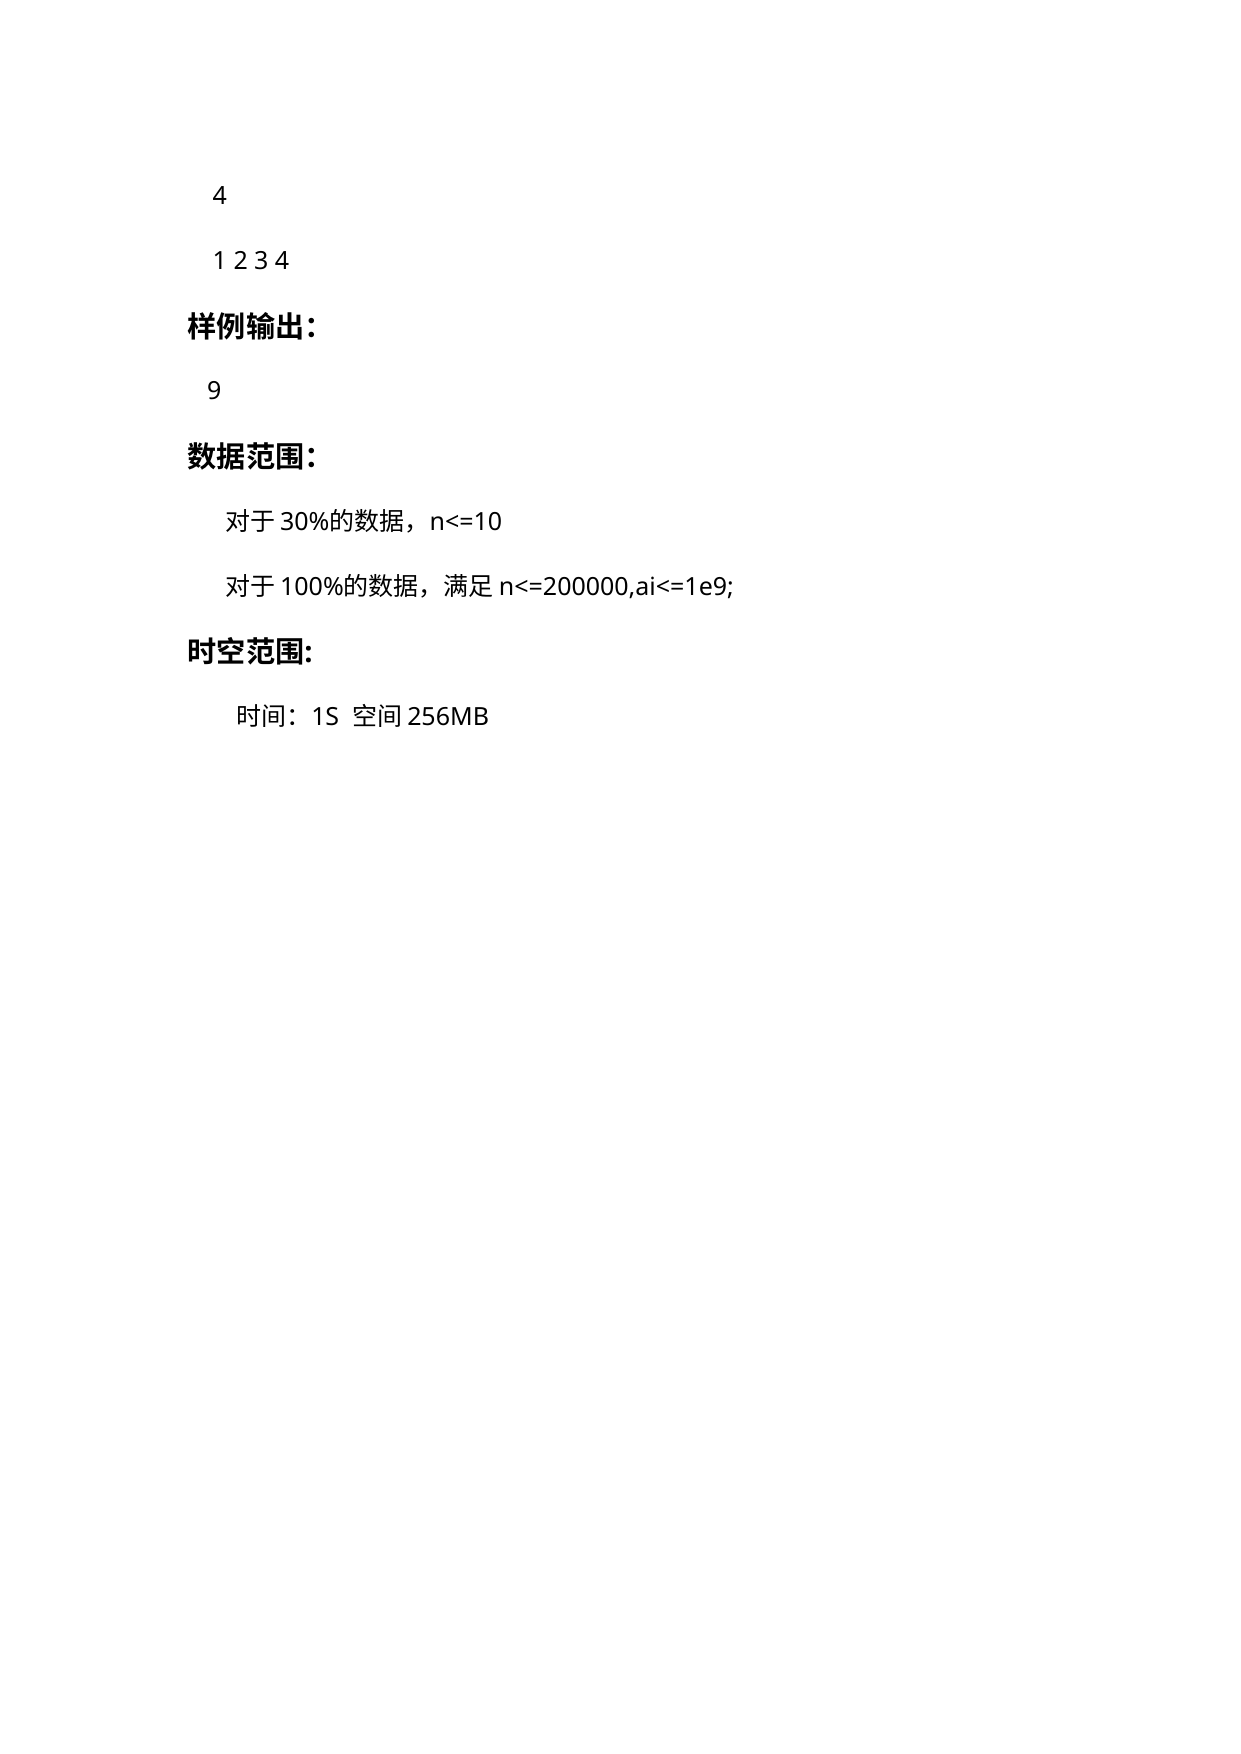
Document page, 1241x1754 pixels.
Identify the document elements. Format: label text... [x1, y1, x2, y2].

text 对于30%的数据，n<=10 [187, 487, 1053, 552]
text 样例输出： [187, 292, 1053, 357]
text 数据范围： [187, 422, 1053, 487]
text 时空范围: [187, 617, 1053, 682]
text 时间：1S 空间256MB [187, 682, 1053, 747]
text 1 2 3 4 [187, 227, 1053, 292]
text 4 [187, 162, 1053, 227]
text 对于100%的数据，满足n<=200000,ai<=1e9; [187, 552, 1053, 617]
text 9 [187, 357, 1053, 422]
